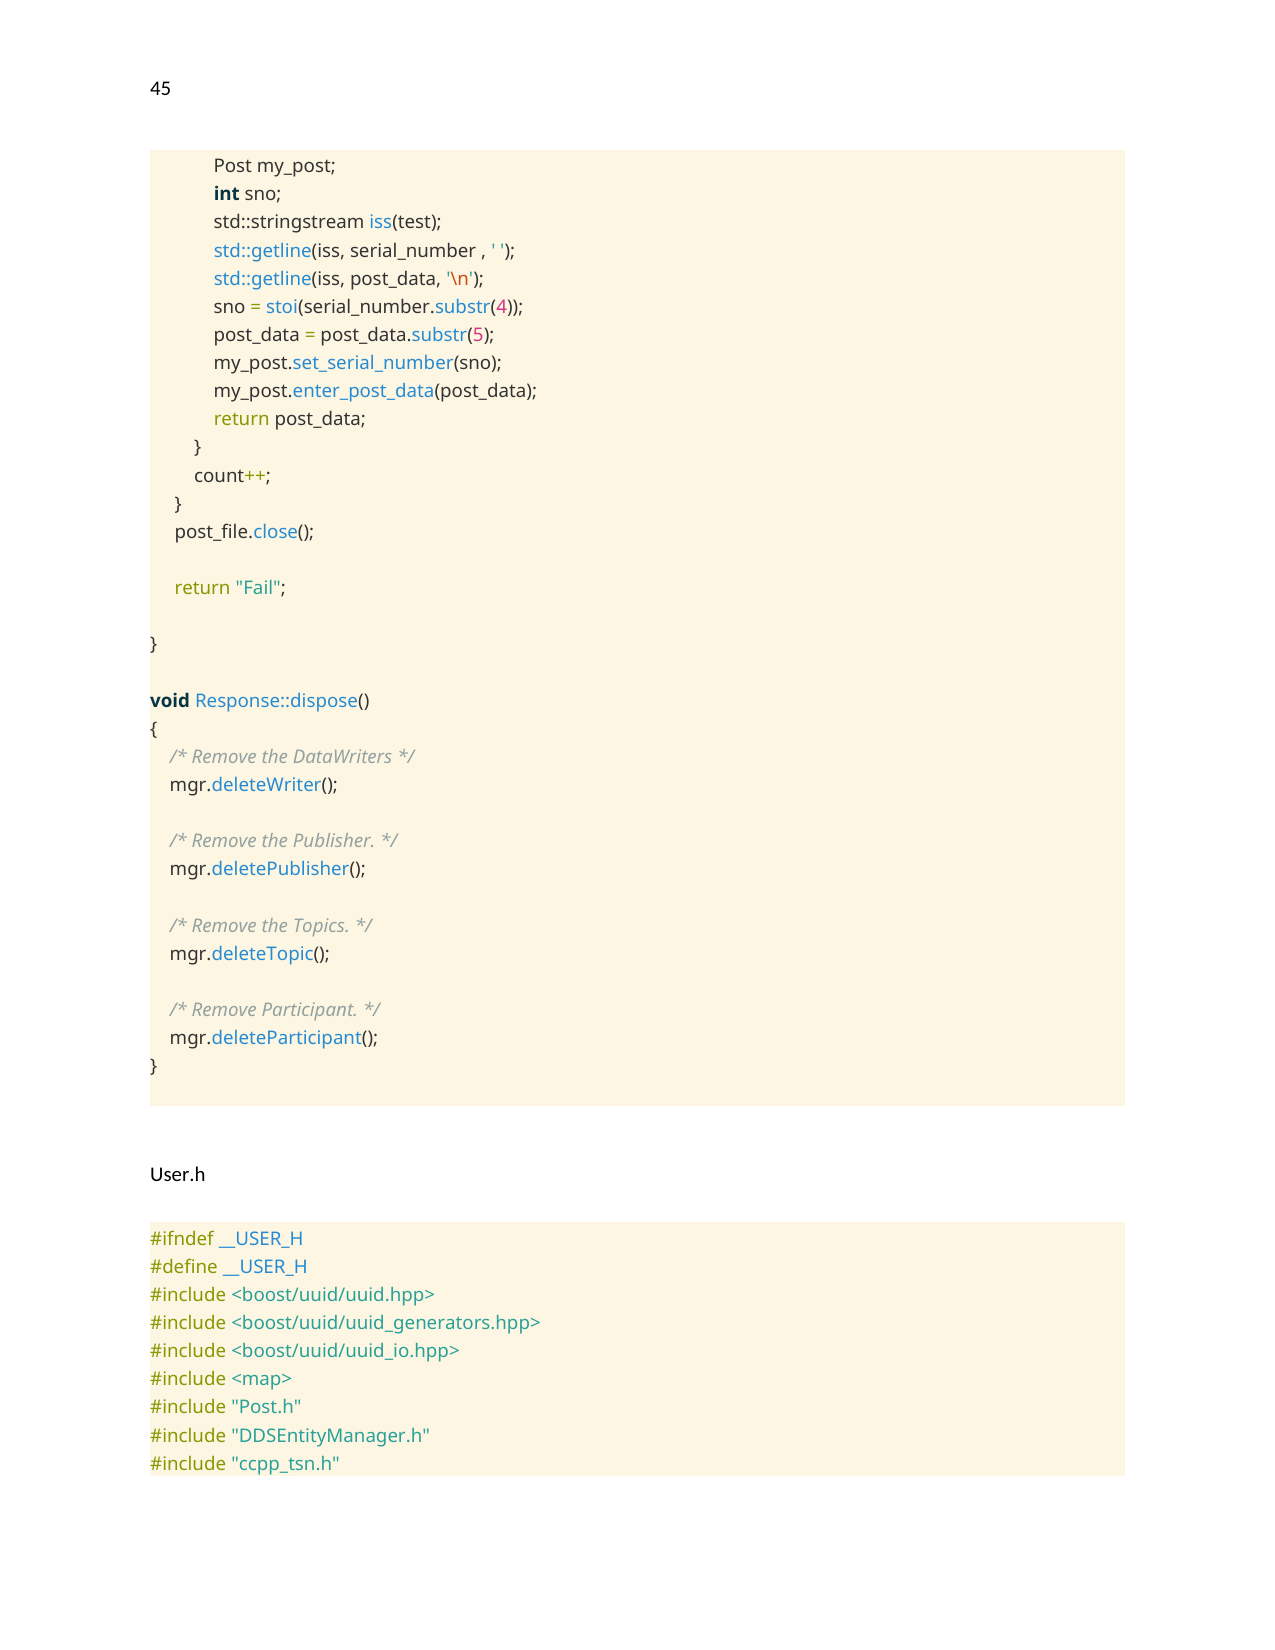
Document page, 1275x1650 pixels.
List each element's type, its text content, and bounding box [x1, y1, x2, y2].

text #include <boost/uuid/uuid_io.hpp> [150, 1335, 1125, 1363]
text mgr.deleteParticipant(); [150, 1022, 1125, 1050]
text #include "Post.h" [150, 1391, 1125, 1419]
text return "Fail"; [150, 572, 1125, 600]
text /* Remove the DataWriters */ [150, 741, 1125, 769]
text sno = stoi(serial_number.substr(4)); [150, 291, 1125, 319]
text #include <boost/uuid/uuid.hpp> [150, 1279, 1125, 1307]
text count++; [150, 459, 1125, 487]
text post_data = post_data.substr(5); [150, 319, 1125, 347]
text } [150, 628, 1125, 656]
text post_file.close(); [150, 516, 1125, 544]
text mgr.deleteWriter(); [150, 769, 1125, 797]
text std::stringstream iss(test); [150, 206, 1125, 234]
text #define __USER_H [150, 1251, 1125, 1279]
text Post my_post; [150, 150, 1125, 178]
text my_post.set_serial_number(sno); [150, 347, 1125, 375]
text User.h [150, 1162, 1125, 1187]
text #include <boost/uuid/uuid_generators.hpp> [150, 1307, 1125, 1335]
text mgr.deletePublisher(); [150, 853, 1125, 881]
text return post_data; [150, 403, 1125, 431]
text } [150, 431, 1125, 459]
text { [150, 712, 1125, 741]
text /* Remove Participant. */ [150, 994, 1125, 1022]
text /* Remove the Publisher. */ [150, 825, 1125, 853]
text std::getline(iss, serial_number , ' '); [150, 234, 1125, 262]
text std::getline(iss, post_data, '\n'); [150, 262, 1125, 291]
text #include "ccpp_tsn.h" [150, 1447, 1125, 1476]
text } [150, 1050, 1125, 1078]
text #ifndef __USER_H [150, 1222, 1125, 1251]
text my_post.enter_post_data(post_data); [150, 375, 1125, 403]
text mgr.deleteTopic(); [150, 937, 1125, 966]
text #include <map> [150, 1363, 1125, 1391]
text #include "DDSEntityManager.h" [150, 1419, 1125, 1447]
text int sno; [150, 178, 1125, 206]
text void Response::dispose() [150, 684, 1125, 712]
text /* Remove the Topics. */ [150, 909, 1125, 937]
text } [150, 487, 1125, 516]
